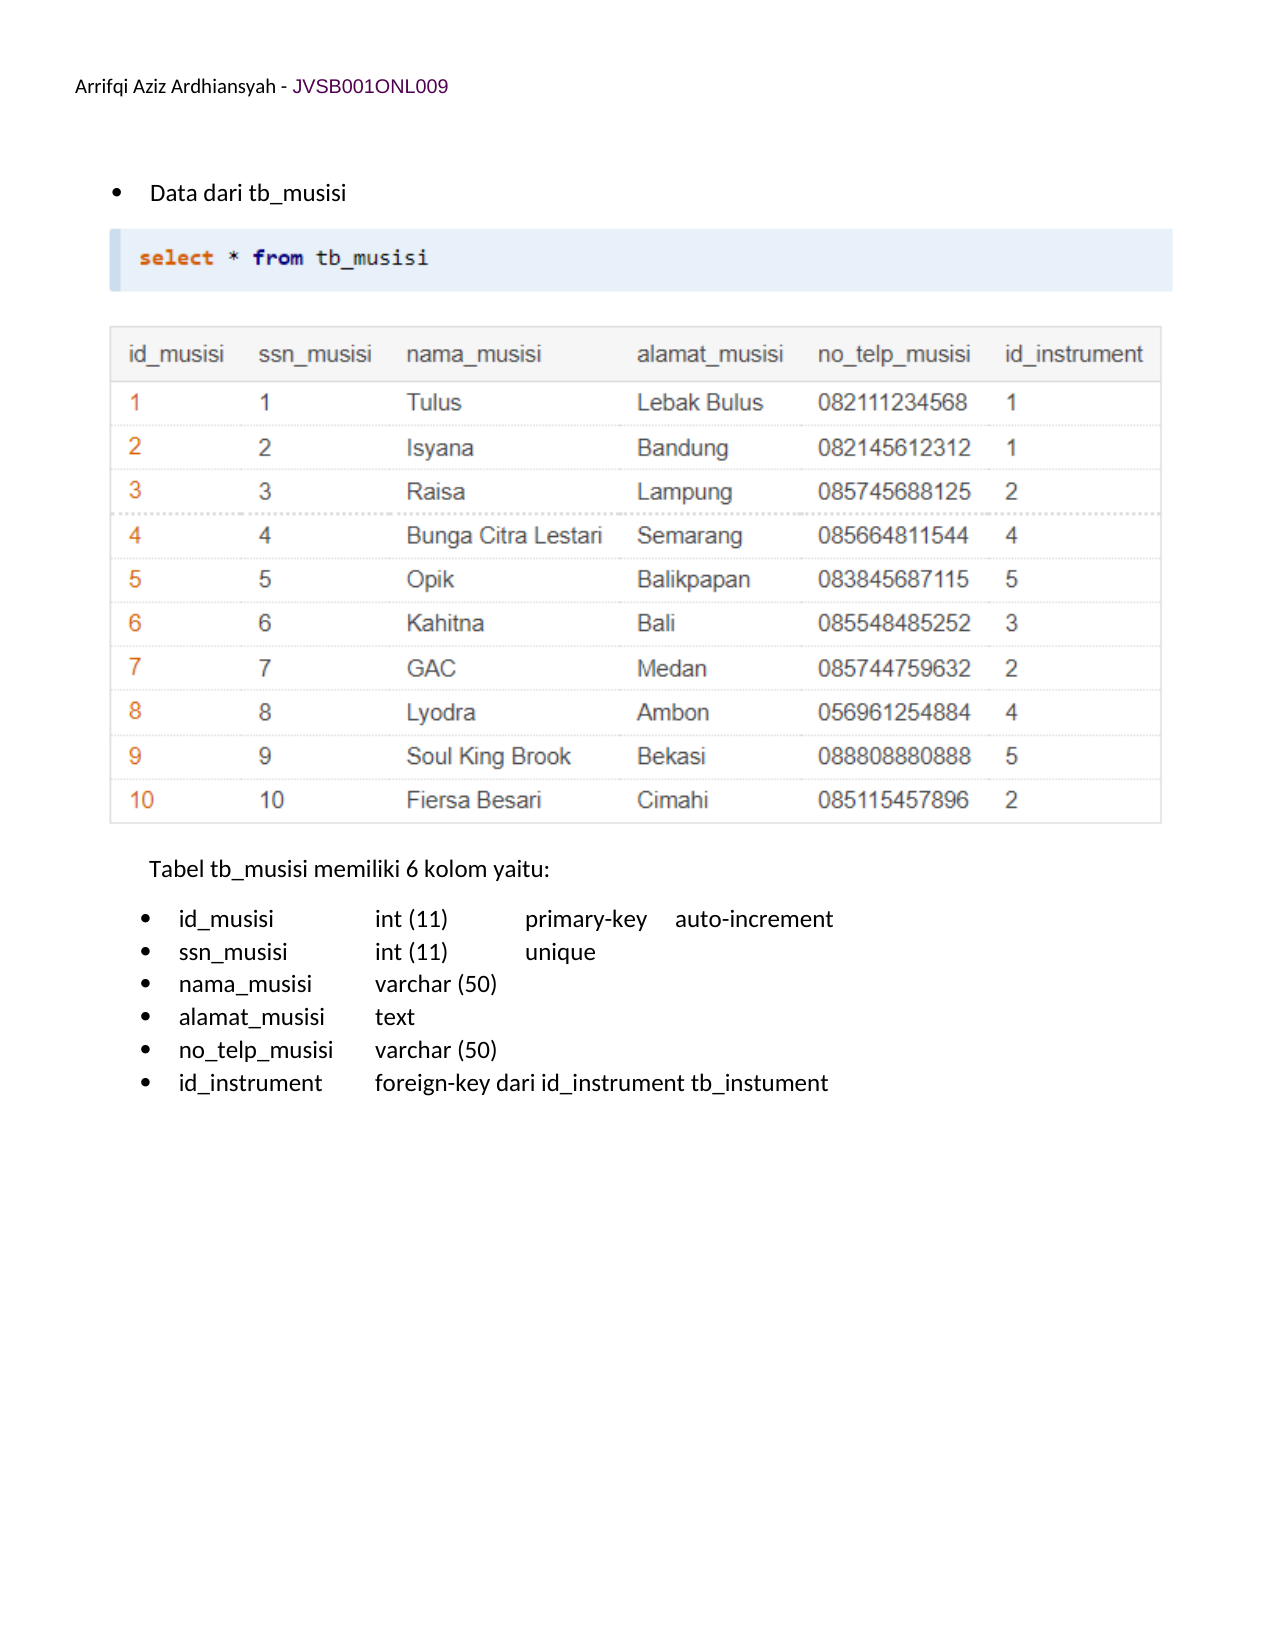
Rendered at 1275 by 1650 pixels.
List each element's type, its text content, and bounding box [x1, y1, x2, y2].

list Data dari tb_musisi [112, 177, 1200, 207]
list id_musisi int (11) primary-key auto-increment [141, 903, 1200, 933]
list alamat_musisi text [141, 1001, 1200, 1032]
text Tabel tb_musisi memiliki 6 kolom yaitu: [149, 853, 1200, 884]
list nama_musisi varchar (50) [141, 968, 1200, 999]
list id_instrument foreign-key dari id_instrument tb_instument [141, 1067, 1200, 1098]
picture [102, 226, 1173, 835]
list ssn_musisi int (11) unique [141, 936, 1200, 966]
list no_telp_musisi varchar (50) [141, 1034, 1200, 1065]
